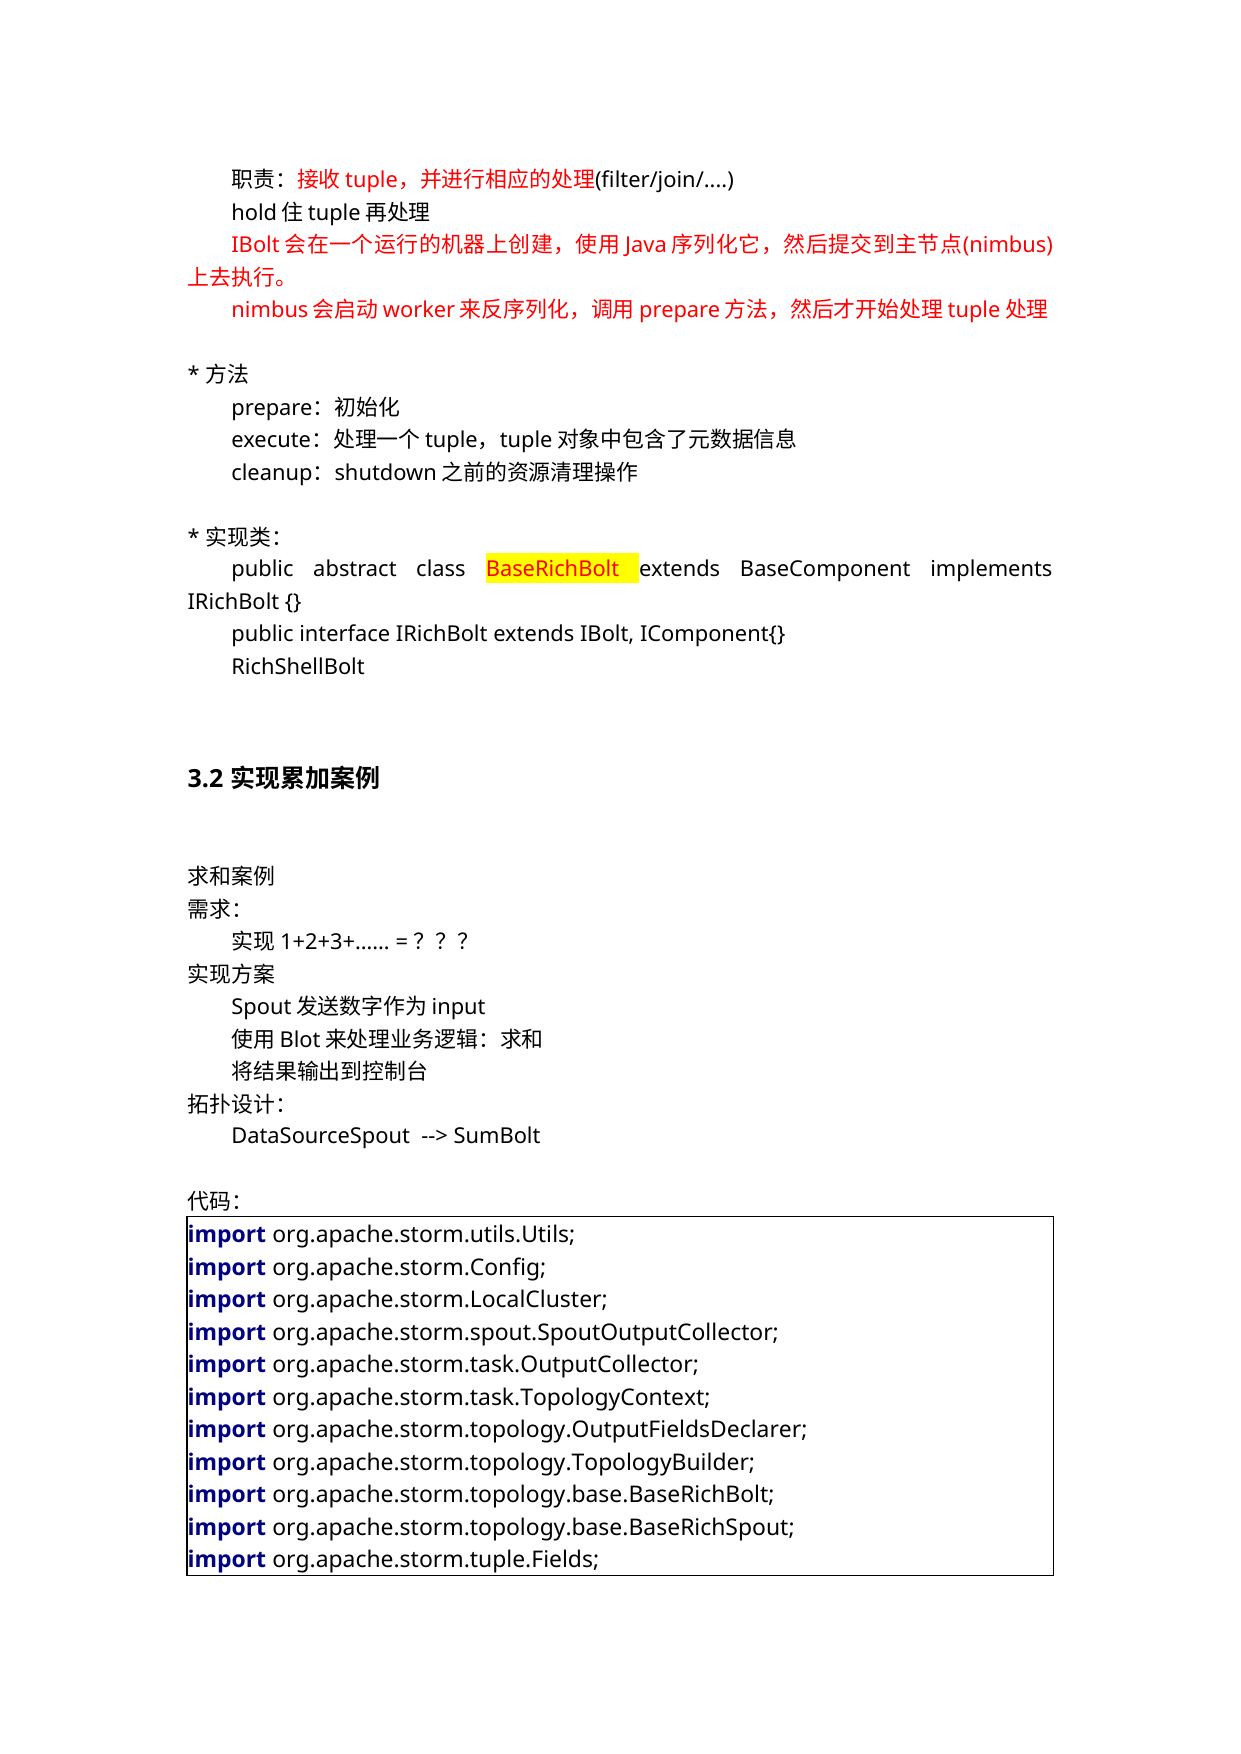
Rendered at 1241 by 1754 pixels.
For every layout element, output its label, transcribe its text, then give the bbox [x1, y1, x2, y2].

text * 方法 [187, 357, 1053, 389]
text * 实现类： [187, 519, 1053, 552]
text cleanup：shutdown之前的资源清理操作 [187, 454, 1053, 487]
text 拓扑设计： [187, 1086, 1053, 1119]
text RichShellBolt [187, 649, 1053, 682]
text 代码： [187, 1184, 1053, 1216]
text execute：处理一个tuple，tuple对象中包含了元数据信息 [187, 422, 1053, 454]
subtitle 3.2 实现累加案例 [187, 744, 1053, 809]
text public abstract class BaseRichBolt extends BaseComponent implements IRichBolt {} [187, 552, 1053, 617]
text 求和案例 [187, 859, 1053, 891]
text IBolt会在一个运行的机器上创建，使用Java序列化它，然后提交到主节点(nimbus)上去执行。 [187, 227, 1053, 292]
text 将结果输出到控制台 [187, 1054, 1053, 1086]
text nimbus会启动worker来反序列化，调用prepare方法，然后才开始处理tuple处理 [187, 292, 1053, 324]
text 实现方案 [187, 956, 1053, 989]
text prepare：初始化 [187, 389, 1053, 422]
text DataSourceSpout --> SumBolt [187, 1119, 1053, 1151]
text hold住tuple再处理 [187, 194, 1053, 227]
text 职责：接收tuple，并进行相应的处理(filter/join/....) [187, 162, 1053, 194]
text 实现 1+2+3+…… = ？？？ [187, 924, 1053, 956]
text public interface IRichBolt extends IBolt, IComponent{} [187, 617, 1053, 649]
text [188, 1217, 1053, 1575]
text 需求： [187, 891, 1053, 924]
text 使用Blot来处理业务逻辑：求和 [187, 1021, 1053, 1054]
text Spout发送数字作为input [187, 989, 1053, 1021]
